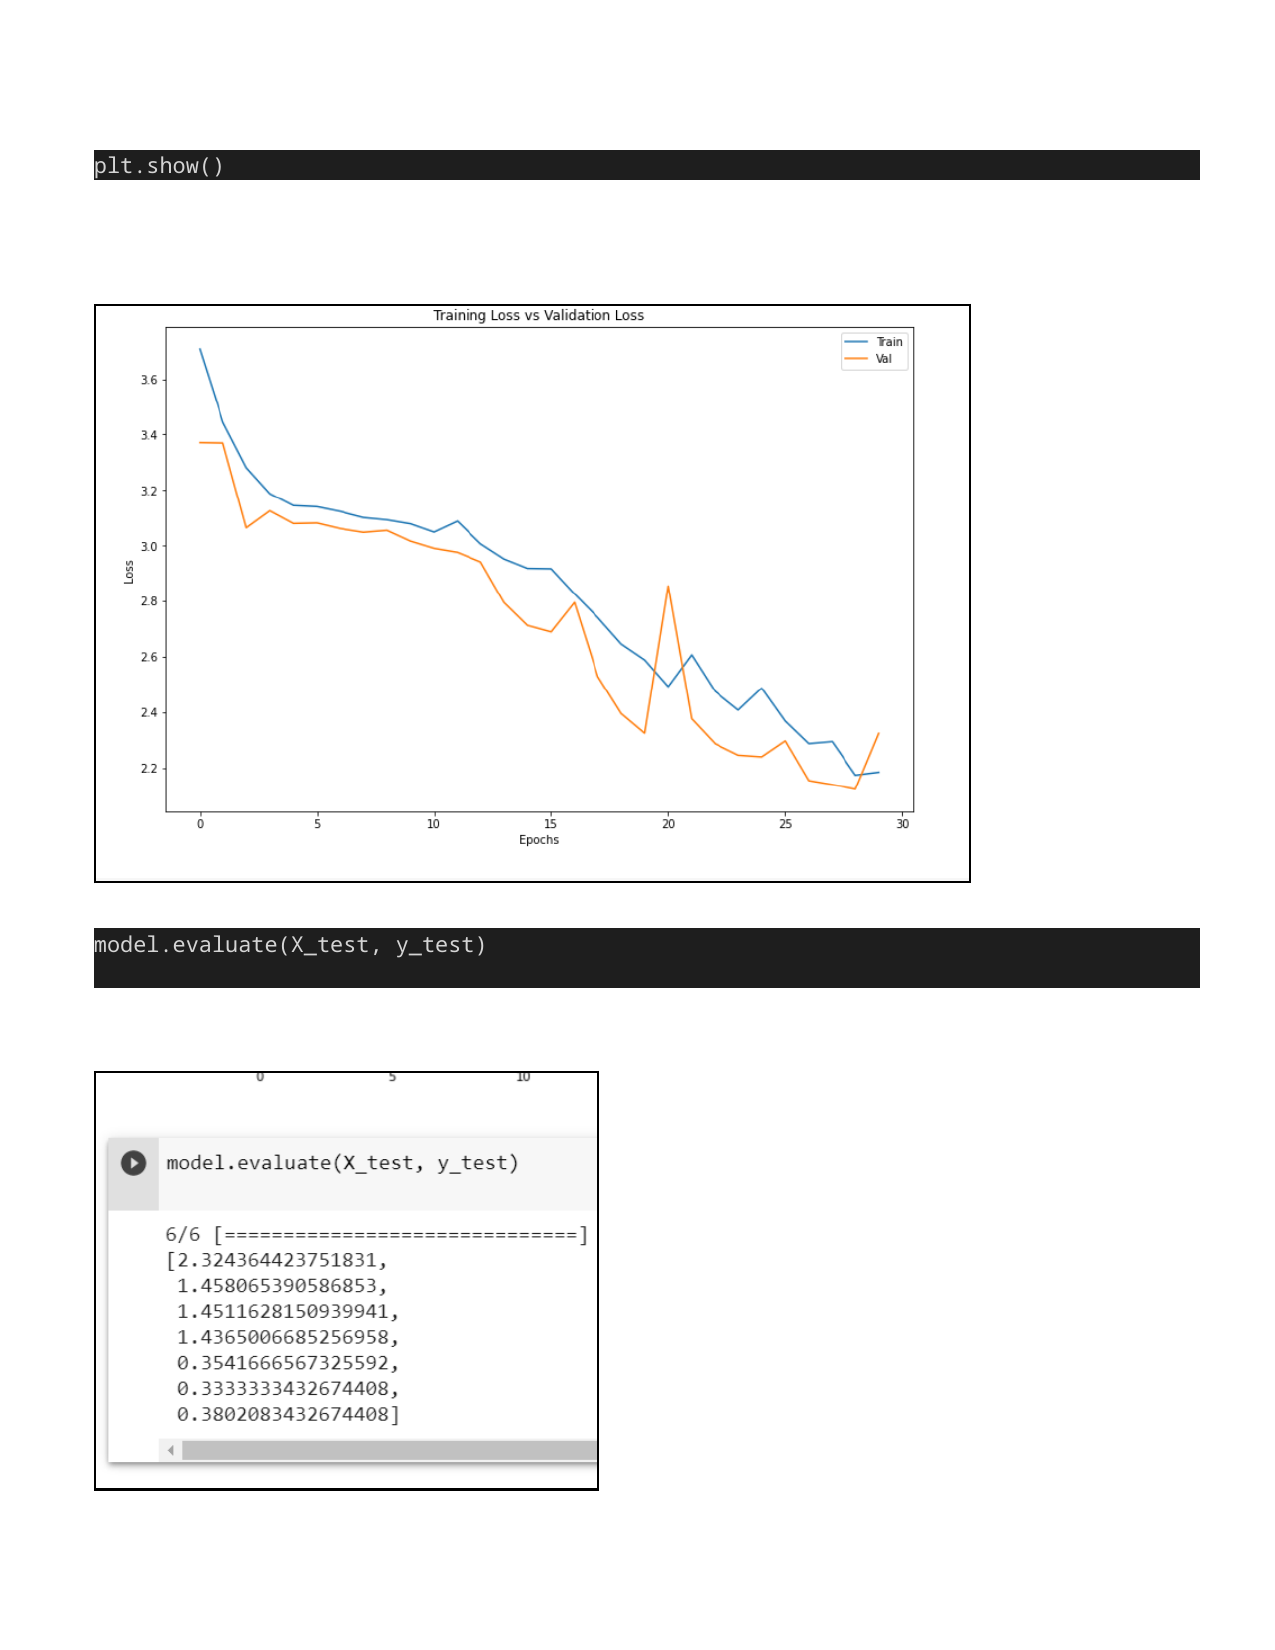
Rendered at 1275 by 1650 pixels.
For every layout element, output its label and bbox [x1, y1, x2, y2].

picture [96, 306, 969, 881]
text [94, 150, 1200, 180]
picture [96, 1073, 597, 1488]
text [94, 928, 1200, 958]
